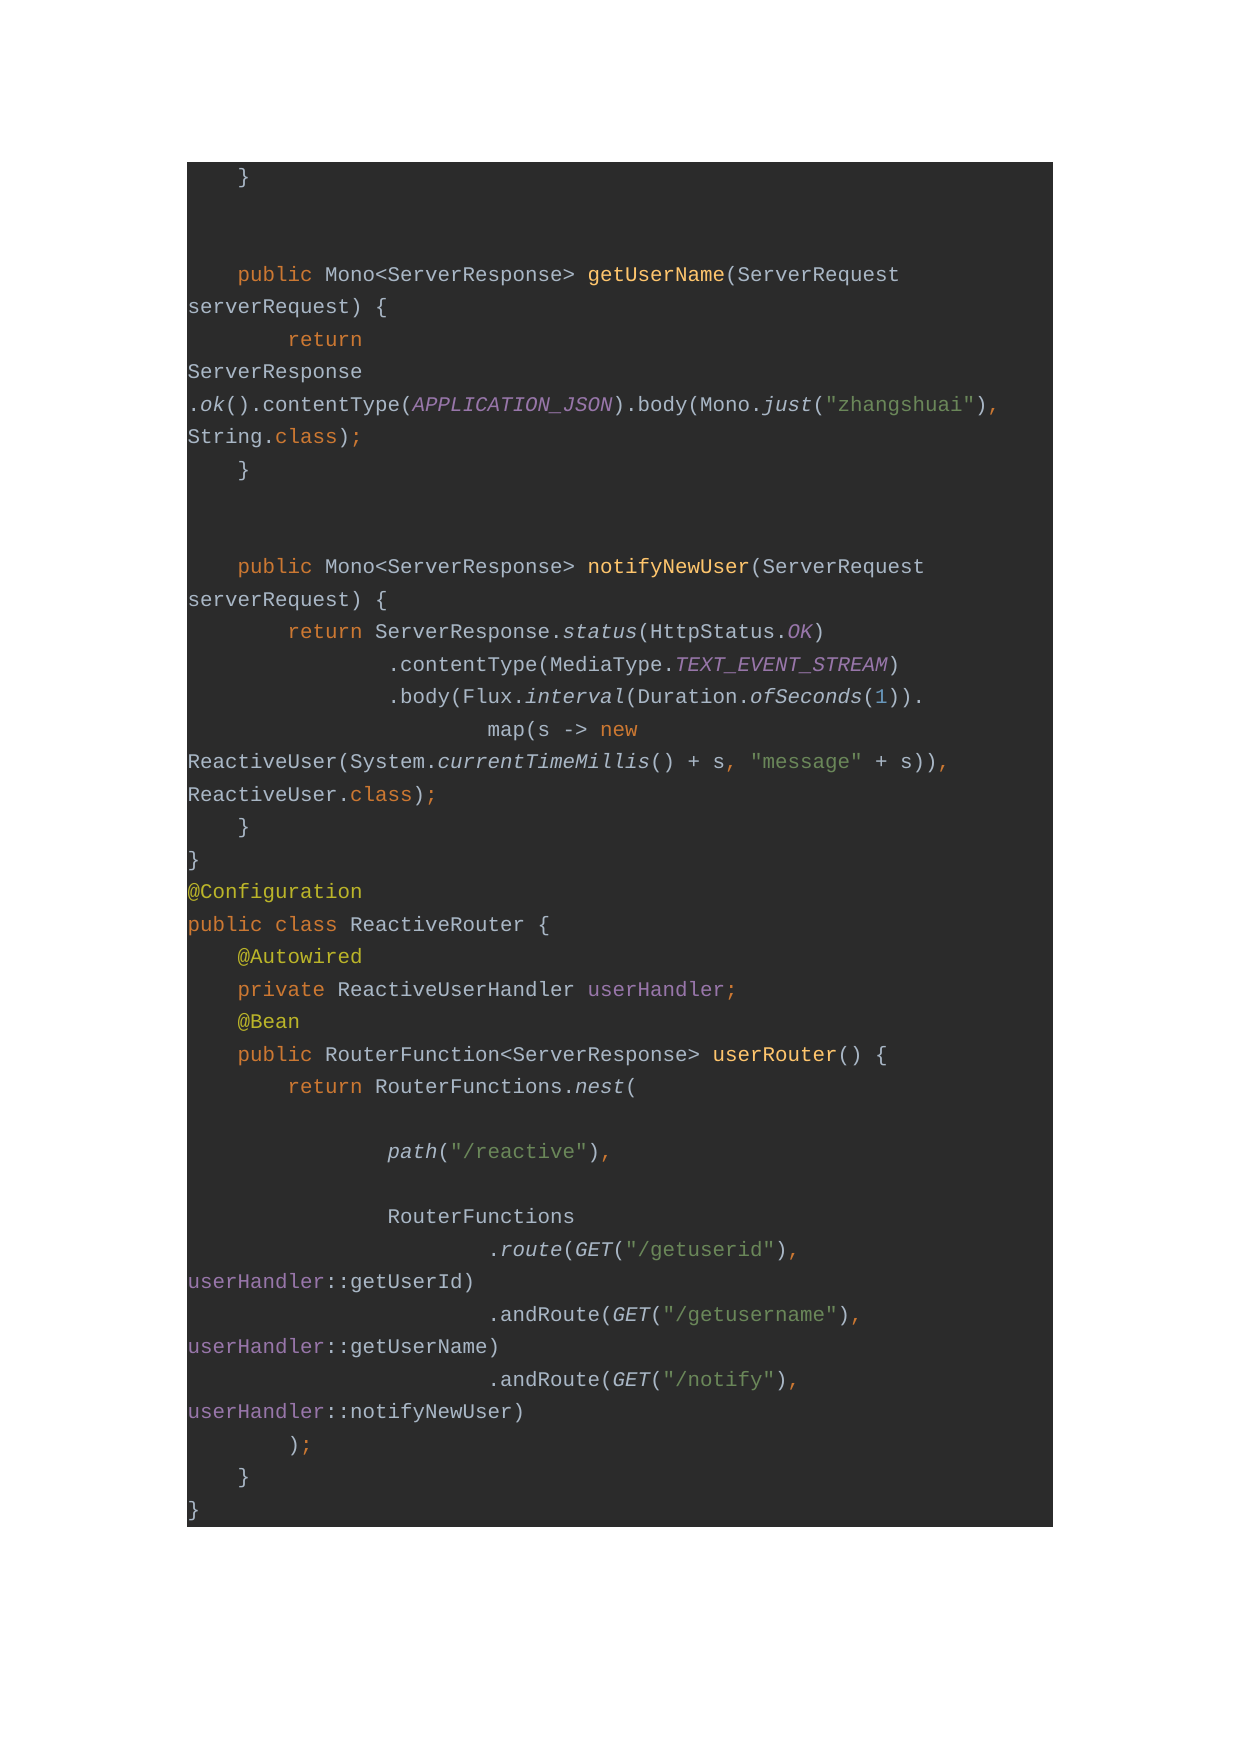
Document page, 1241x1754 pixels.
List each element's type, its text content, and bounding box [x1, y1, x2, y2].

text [187, 162, 1053, 877]
text @Configuration public class ReactiveRouter { @Autowired private ReactiveUserHandler userHandler; @Bean public RouterFunction<ServerResponse> userRouter() { return RouterFunctions.nest( path("/reactive"), RouterFunctions .route(GET("/getuserid"), userHandler::getUserId) .andRoute(GET("/getusername"), userHandler::getUserName) .andRoute(GET("/notify"), userHandler::notifyNewUser) ); } } [187, 877, 1053, 1527]
